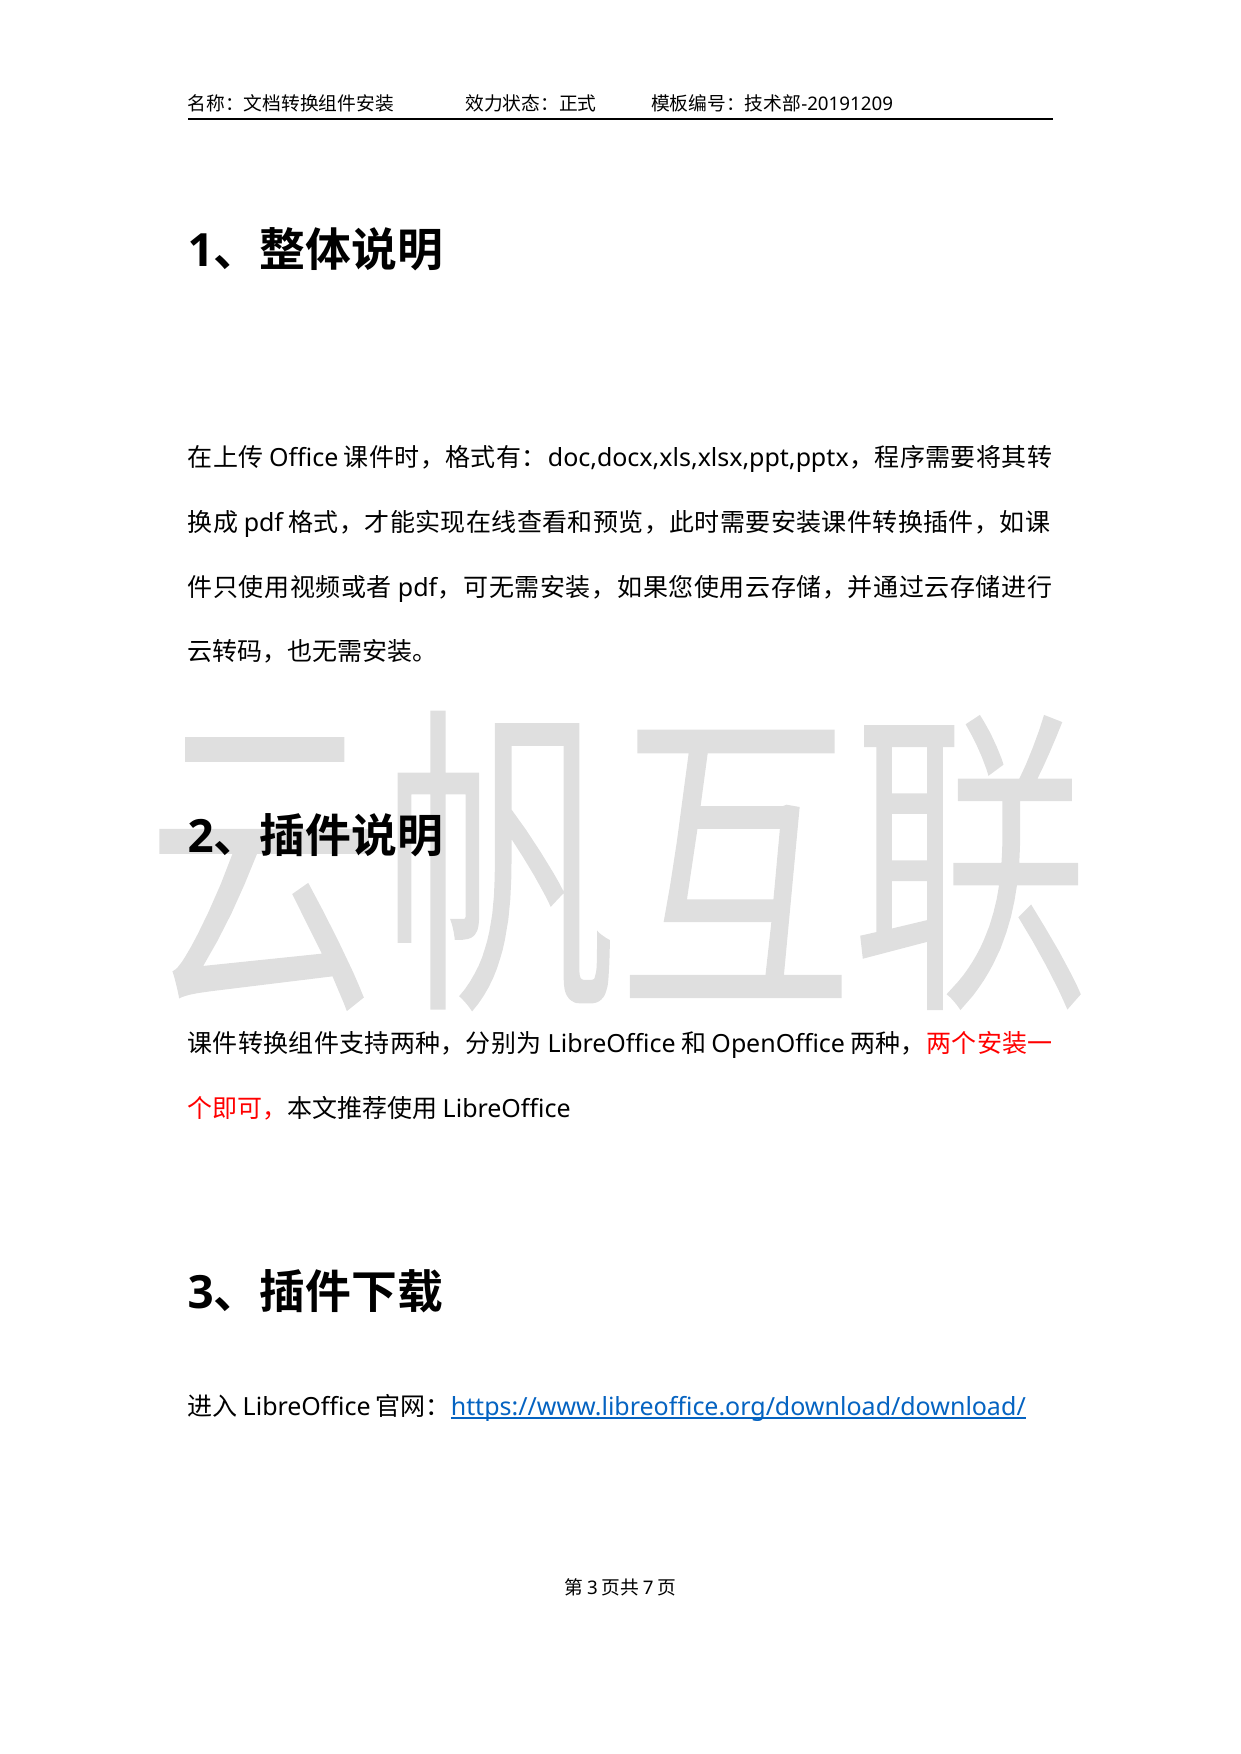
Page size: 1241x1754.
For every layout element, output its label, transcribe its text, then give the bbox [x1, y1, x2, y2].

subtitle 1、整体说明 [187, 198, 1053, 295]
text 课件转换组件支持两种，分别为LibreOffice和OpenOffice两种，两个安装一个即可，本文推荐使用LibreOffice [187, 1009, 1053, 1139]
subtitle 2、插件说明 [187, 784, 1053, 881]
text 在上传Office课件时，格式有：doc,docx,xls,xlsx,ppt,pptx，程序需要将其转换成pdf格式，才能实现在线查看和预览，此时需要安装课件转换插件，如课件只使用视频或者pdf，可无需安装，如果您使用云存储，并通过云存储进行云转码，也无需安装。 [187, 423, 1053, 683]
text 进入LibreOffice官网：https://www.libreoffice.org/download/download/ [187, 1372, 1053, 1437]
subtitle 3、插件下载 [187, 1240, 1053, 1337]
